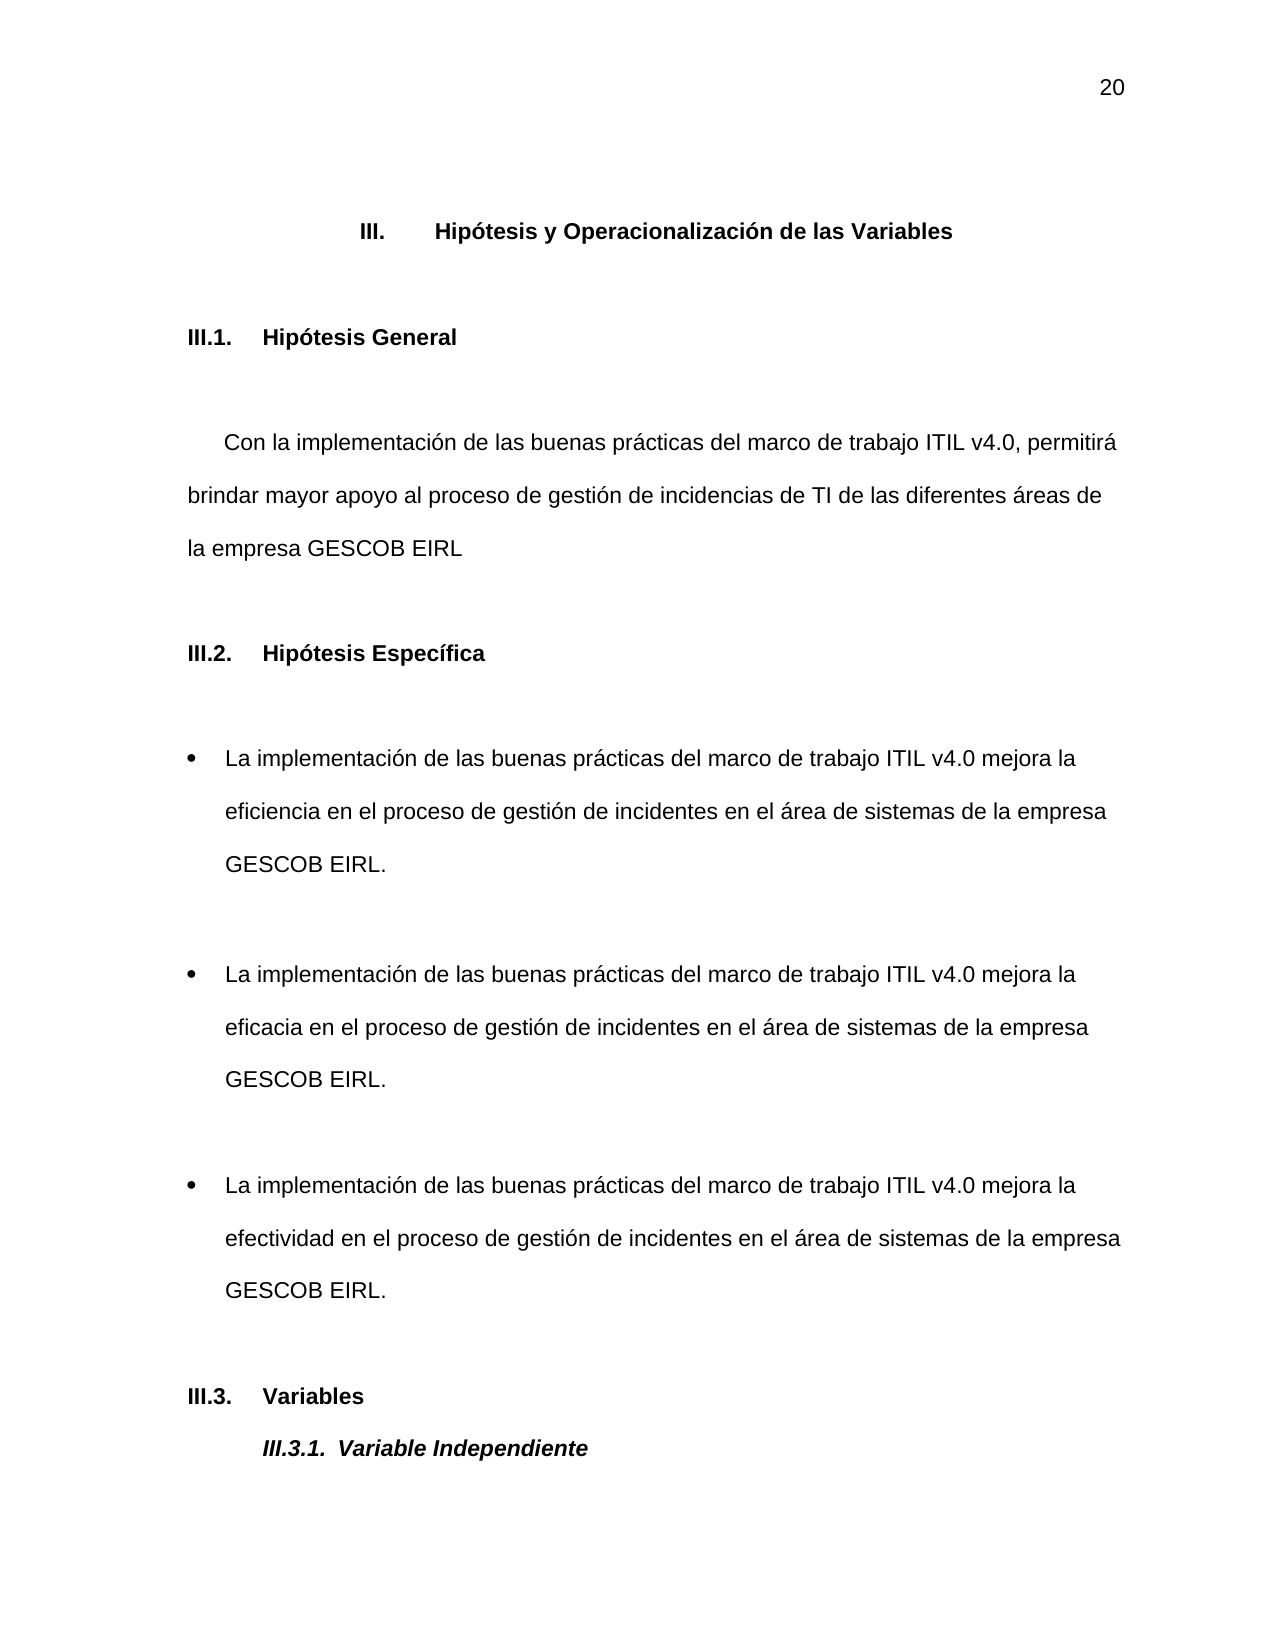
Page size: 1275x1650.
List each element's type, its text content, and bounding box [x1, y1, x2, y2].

text Con la implementación de las buenas prácticas del marco de trabajo ITIL v4.0, permitirá brindar mayor apoyo al proceso de gestión de incidencias de TI de las diferentes áreas de la empresa GESCOB EIRL [187, 429, 1125, 561]
list La implementación de las buenas prácticas del marco de trabajo ITIL v4.0 mejora la eficiencia en el proceso de gestión de incidentes en el área de sistemas de la empresa GESCOB EIRL. [187, 745, 1125, 877]
subtitle Hipótesis Específica [187, 640, 1125, 666]
subtitle Hipótesis y Operacionalización de las Variables [187, 218, 1125, 245]
subtitle Hipótesis General [187, 324, 1125, 350]
list La implementación de las buenas prácticas del marco de trabajo ITIL v4.0 mejora la efectividad en el proceso de gestión de incidentes en el área de sistemas de la empresa GESCOB EIRL. [187, 1172, 1125, 1304]
subtitle Variables [187, 1383, 1125, 1409]
subtitle Variable Independiente [262, 1435, 1125, 1462]
list La implementación de las buenas prácticas del marco de trabajo ITIL v4.0 mejora la eficacia en el proceso de gestión de incidentes en el área de sistemas de la empresa GESCOB EIRL. [187, 961, 1125, 1093]
